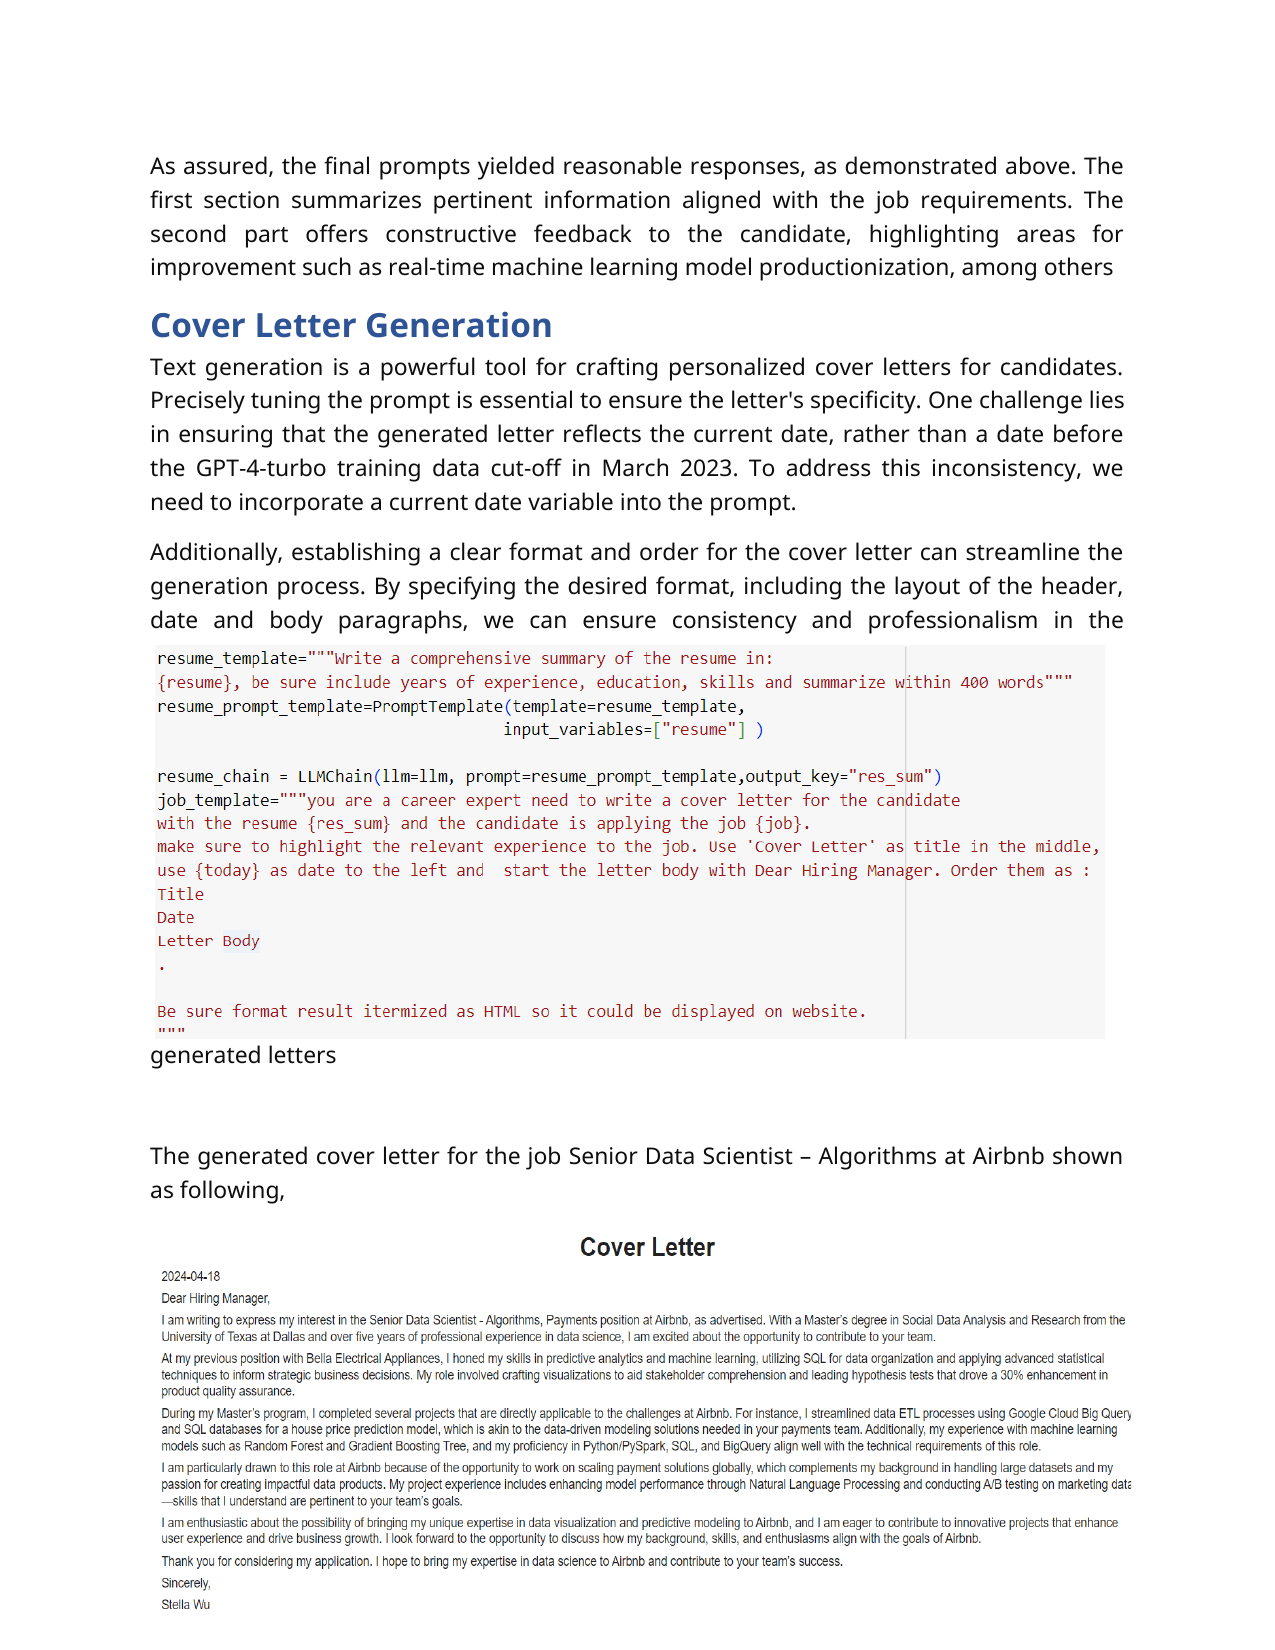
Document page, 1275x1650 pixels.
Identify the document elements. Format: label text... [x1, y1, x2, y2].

picture [155, 645, 1105, 1039]
subtitle Cover Letter Generation [150, 302, 1125, 347]
text Text generation is a powerful tool for crafting personalized cover letters for candidates. Precisely tuning the prompt is essential to ensure the letter's specificity. One challenge lies in ensuring that the generated letter reflects the current date, rather than a date before the GPT-4-turbo training data cut-off in March 2023. To address this inconsistency, we need to incorporate a current date variable into the prompt. [150, 483, 1125, 517]
picture [151, 1212, 1132, 1609]
text As assured, the final prompts yielded reasonable responses, as demonstrated above. The first section summarizes pertinent information aligned with the job requirements. The second part offers constructive feedback to the candidate, highlighting areas for improvement such as real-time machine learning model productionization, among others [150, 249, 1125, 282]
text The generated cover letter for the job Senior Data Scientist – Algorithms at Airbnb shown as following, [150, 1171, 1125, 1205]
